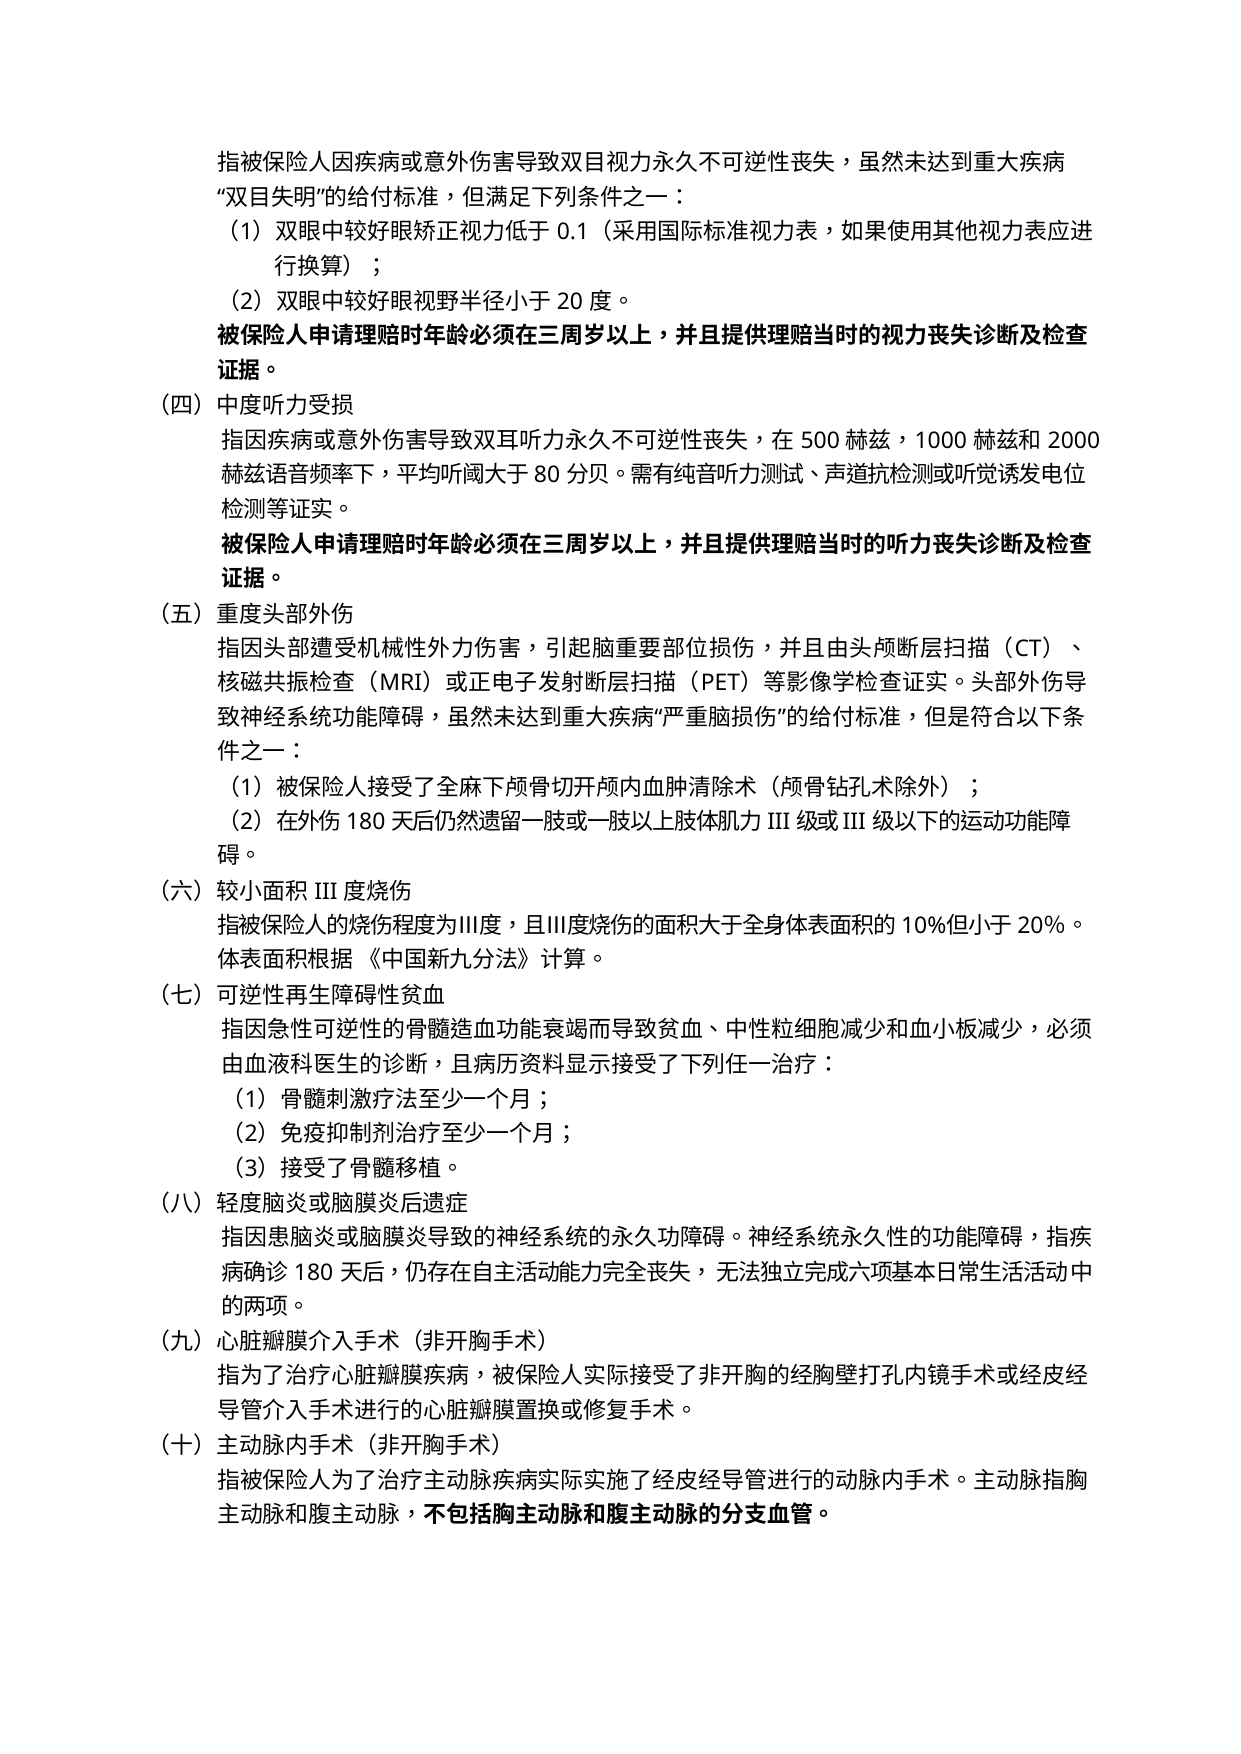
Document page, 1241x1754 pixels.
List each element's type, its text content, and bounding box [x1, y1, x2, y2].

text 指因疾病或意外伤害导致双耳听力永久不可逆性丧失，在 500 赫兹，1000 赫兹和 2000 [221, 423, 1115, 455]
text 指被保险人为了治疗主动脉疾病实际实施了经皮经导管进行的动脉内手术。主动脉指胸主动脉和腹主动脉，不包括胸主动脉和腹主动脉的分支血管。 [217, 1464, 1088, 1530]
text （四）中度听力受损 [148, 389, 1115, 420]
text 指因头部遭受机械性外力伤害，引起脑重要部位损伤，并且由头颅断层扫描（CT）、核磁共振检查（MRI）或正电子发射断层扫描（PET）等影像学检查证实。头部外伤导致神经系统功能障碍，虽然未达到重大疾病“严重脑损伤”的给付标准，但是符合以下条件之一： [217, 632, 1088, 766]
text （2）免疫抑制剂治疗至少一个月； [221, 1117, 1115, 1149]
text （1）骨髓刺激疗法至少一个月； [221, 1083, 1115, 1114]
text （2）在外伤 180 天后仍然遗留一肢或一肢以上肢体肌力 III 级或 III 级以下的运动功能障碍。 [217, 805, 1093, 871]
text 指被保险人因疾病或意外伤害导致双目视力永久不可逆性丧失，虽然未达到重大疾病 [217, 146, 1115, 177]
text （九）心脏瓣膜介入手术（非开胸手术） [148, 1325, 1115, 1356]
text 指为了治疗心脏瓣膜疾病，被保险人实际接受了非开胸的经胸壁打孔内镜手术或经皮经导管介入手术进行的心脏瓣膜置换或修复手术。 [217, 1359, 1088, 1425]
text 指被保险人的烧伤程度为Ⅲ度，且Ⅲ度烧伤的面积大于全身体表面积的 10%但小于 20％。体表面积根据 《中国新九分法》计算。 [217, 909, 1105, 975]
text （五）重度头部外伤 [148, 597, 1115, 629]
text 指因急性可逆性的骨髓造血功能衰竭而导致贫血、中性粒细胞减少和血小板减少，必须由血液科医生的诊断，且病历资料显示接受了下列任一治疗： [221, 1013, 1092, 1079]
text 指因患脑炎或脑膜炎导致的神经系统的永久功障碍。神经系统永久性的功能障碍，指疾病确诊 180 天后，仍存在自主活动能力完全丧失， 无法独立完成六项基本日常生活活动中的两项。 [221, 1221, 1093, 1321]
text （1）被保险人接受了全麻下颅骨切开颅内血肿清除术（颅骨钻孔术除外）； [217, 770, 1115, 802]
text （1）双眼中较好眼矫正视力低于 0.1（采用国际标准视力表，如果使用其他视力表应进行换算）； [217, 215, 1100, 281]
text （七）可逆性再生障碍性贫血 [148, 979, 1115, 1010]
subtitle 被保险人申请理赔时年龄必须在三周岁以上，并且提供理赔当时的听力丧失诊断及检查证据。 [221, 528, 1098, 593]
text 赫兹语音频率下，平均听阈大于 80 分贝。需有纯音听力测试、声道抗检测或听觉诱发电位检测等证实。 [221, 458, 1093, 524]
text “双目失明”的给付标准，但满足下列条件之一： [217, 180, 1115, 212]
text （2）双眼中较好眼视野半径小于 20 度。 [217, 285, 1115, 316]
text （八）轻度脑炎或脑膜炎后遗症 [148, 1187, 1115, 1218]
subtitle 被保险人申请理赔时年龄必须在三周岁以上，并且提供理赔当时的视力丧失诊断及检查证据。 [217, 319, 1094, 385]
text （3）接受了骨髓移植。 [221, 1152, 1115, 1183]
text （六）较小面积 III 度烧伤 [148, 874, 1115, 906]
text （十）主动脉内手术（非开胸手术） [148, 1429, 1115, 1461]
